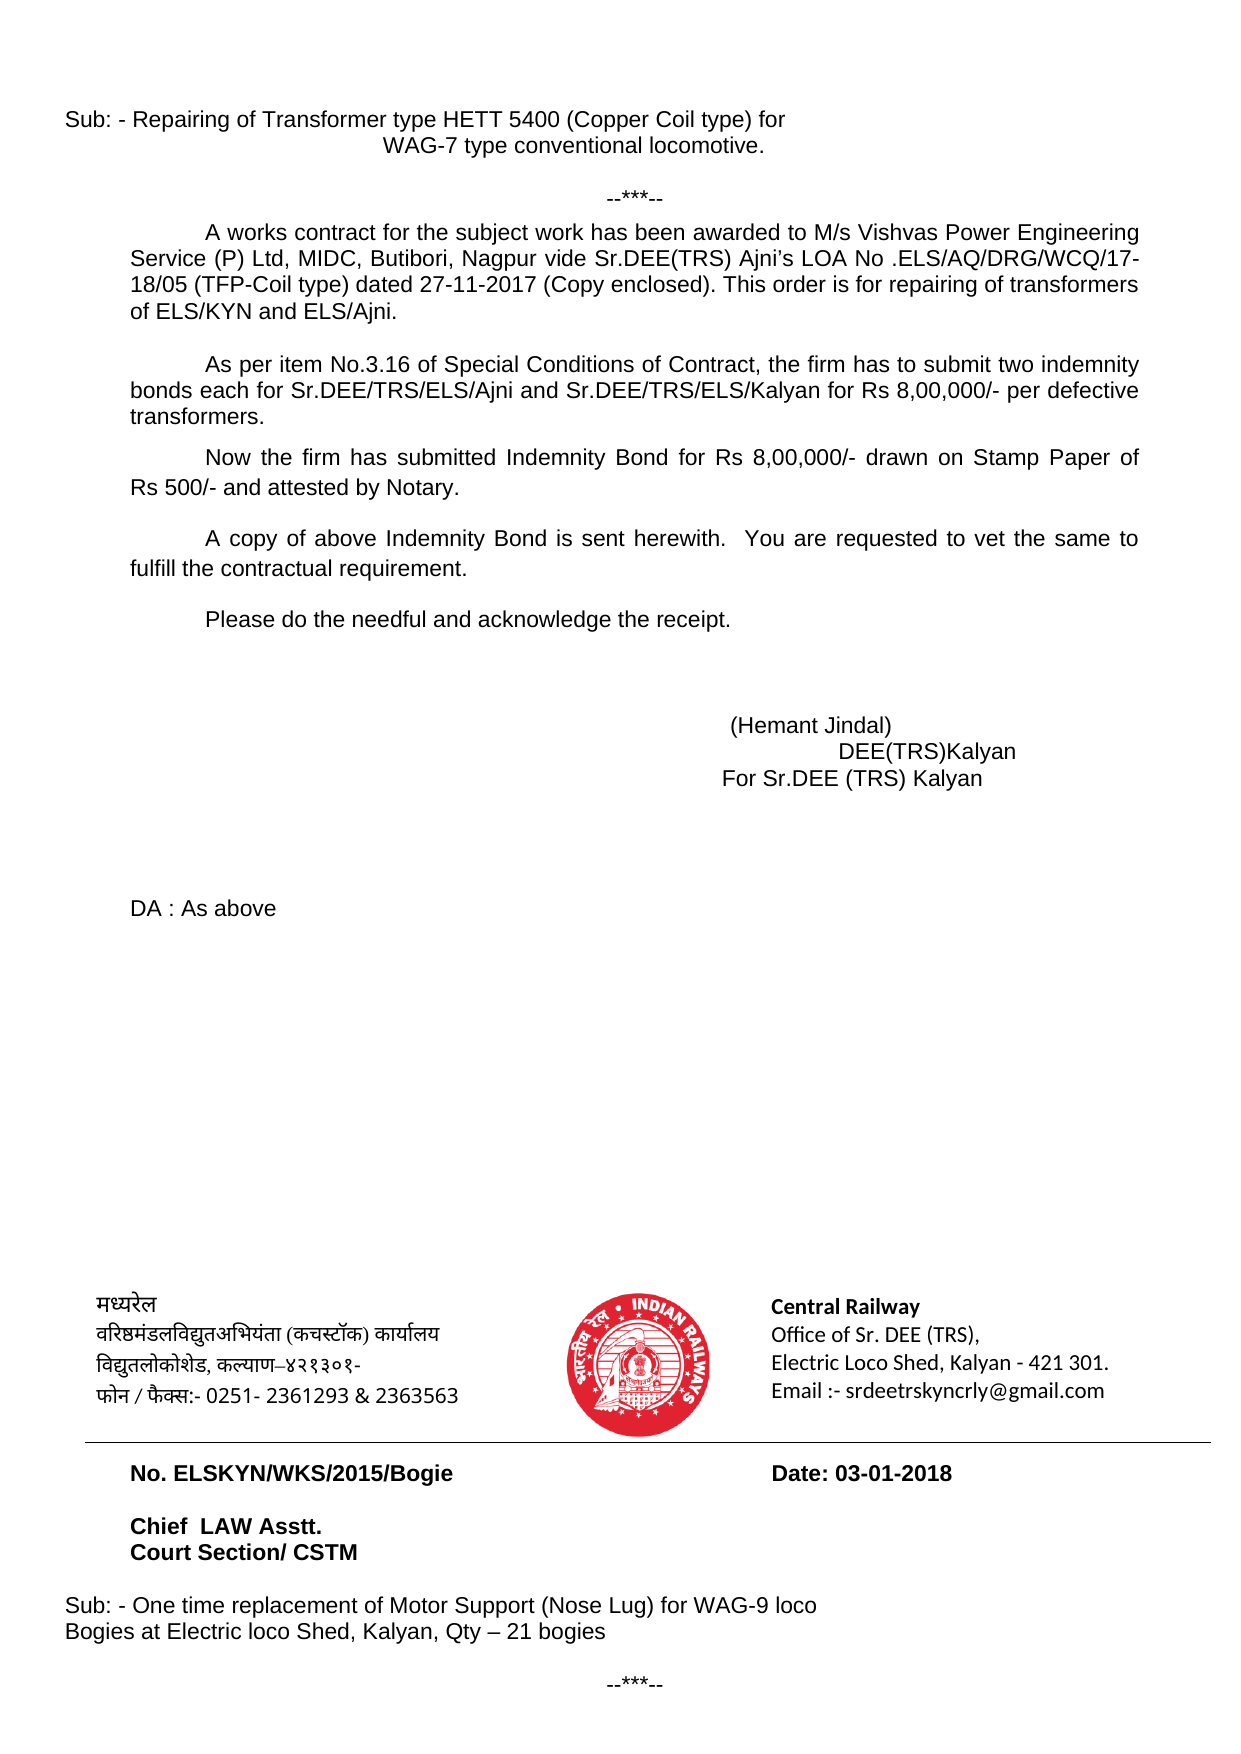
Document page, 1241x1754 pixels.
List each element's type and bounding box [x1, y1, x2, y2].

picture [566, 1292, 710, 1437]
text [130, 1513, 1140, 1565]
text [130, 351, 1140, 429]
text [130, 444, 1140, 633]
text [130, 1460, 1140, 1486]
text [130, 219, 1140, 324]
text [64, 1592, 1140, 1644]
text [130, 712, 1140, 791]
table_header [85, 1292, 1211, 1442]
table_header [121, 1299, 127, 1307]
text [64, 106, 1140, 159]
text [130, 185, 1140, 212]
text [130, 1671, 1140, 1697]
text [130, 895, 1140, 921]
